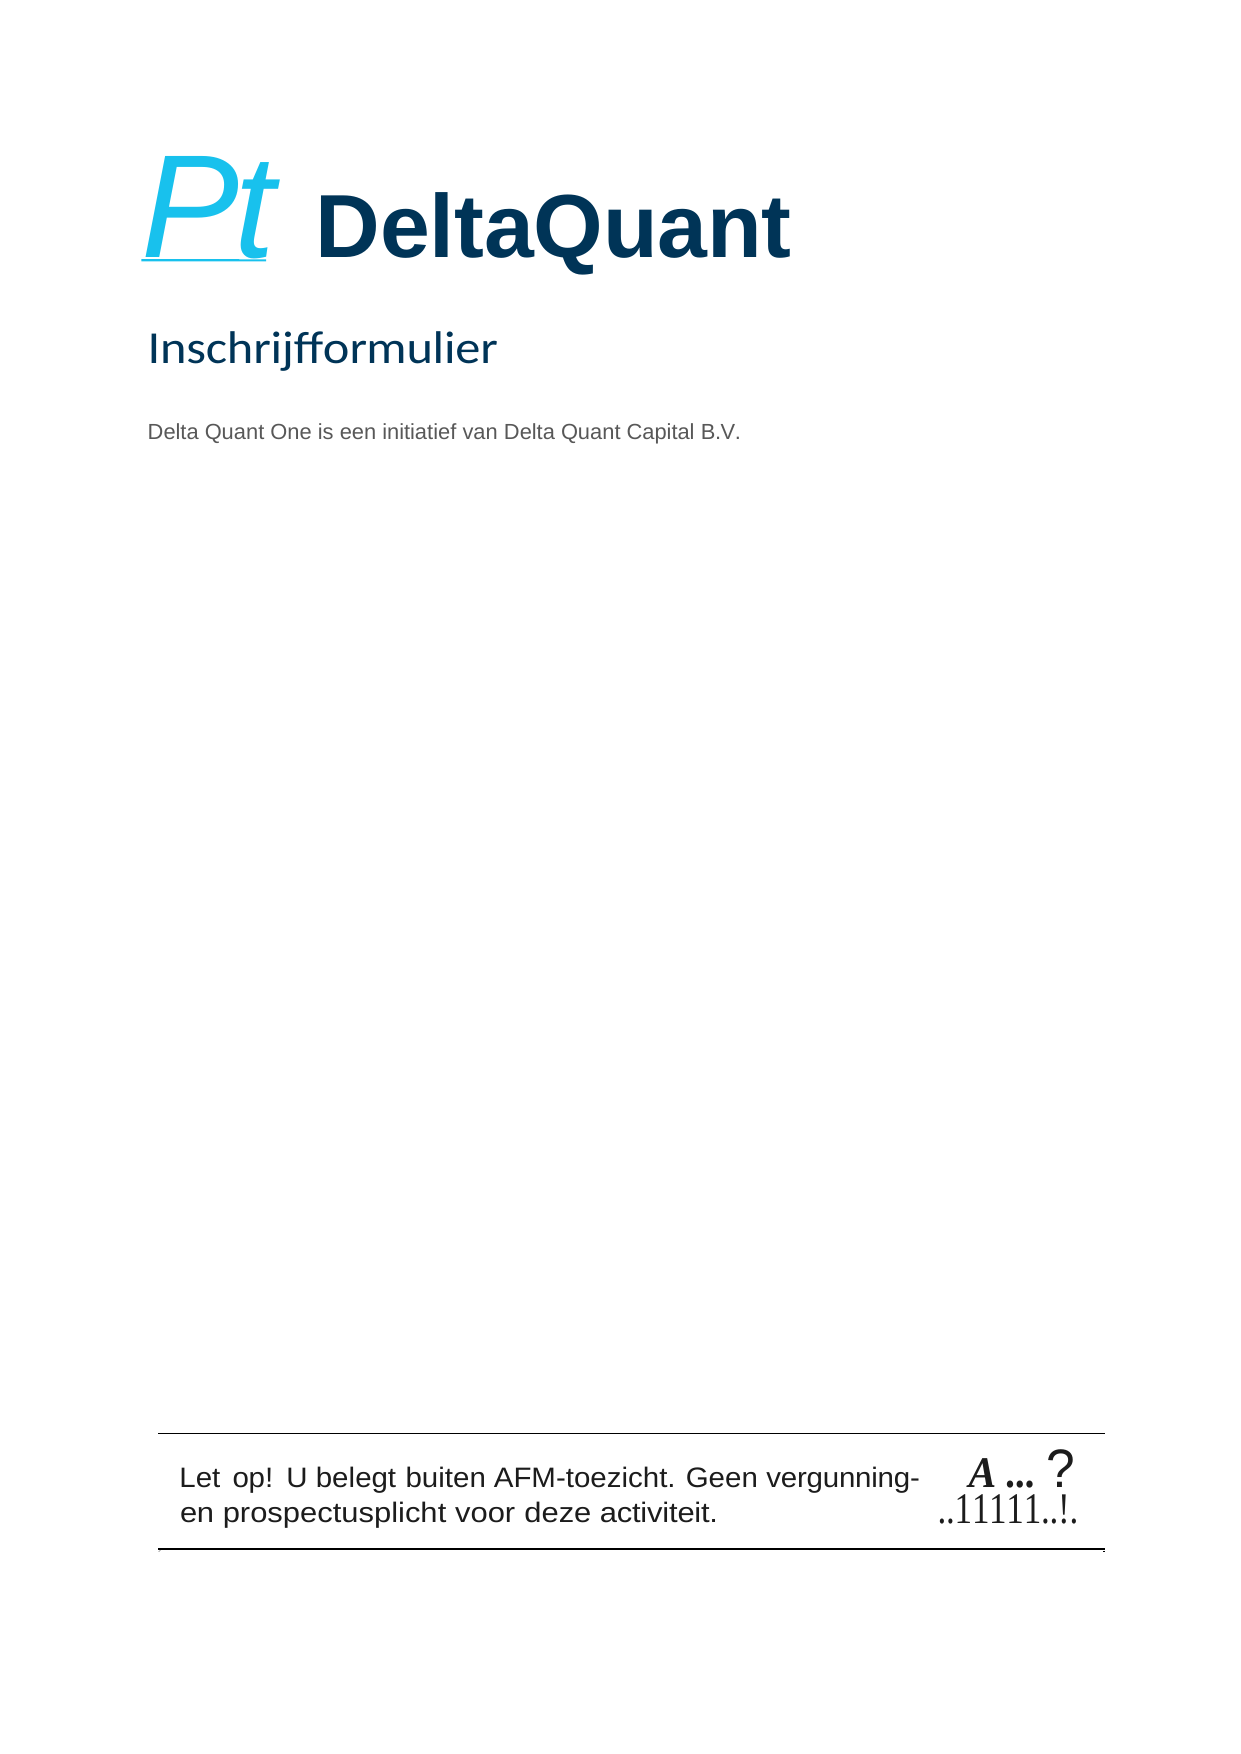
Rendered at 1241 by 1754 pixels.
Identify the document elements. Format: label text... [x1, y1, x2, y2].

text Pt DeltaQuant [141, 119, 1240, 288]
title Inschrijfformulier [147, 319, 1240, 375]
text Delta Quant One is een initiatief van Delta Quant Capital B.V. [147, 418, 1240, 444]
